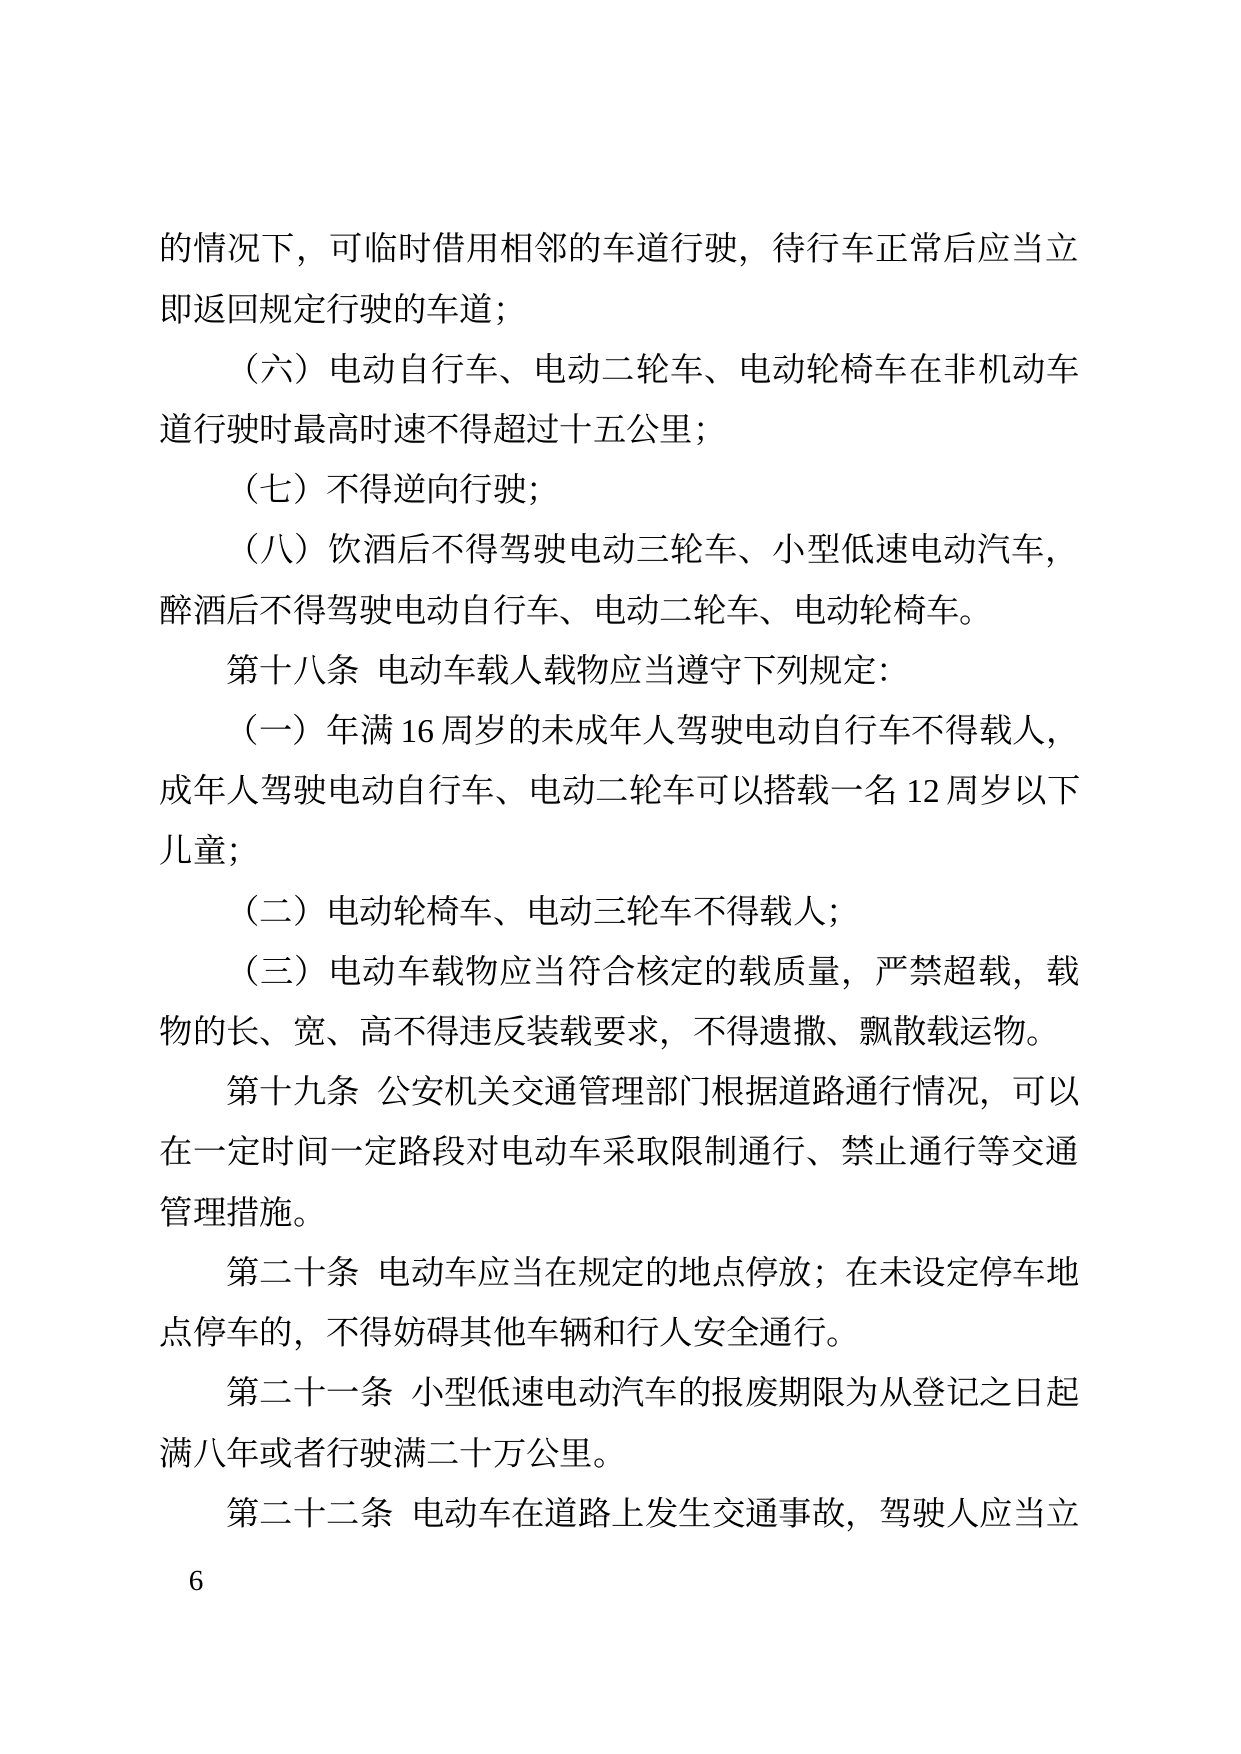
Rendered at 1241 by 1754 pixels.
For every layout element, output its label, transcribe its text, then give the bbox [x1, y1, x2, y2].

text 第十八条 电动车载人载物应当遵守下列规定： [159, 634, 1081, 694]
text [159, 213, 1081, 333]
text 第二十一条 小型低速电动汽车的报废期限为从登记之日起满八年或者行驶满二十万公里。 [159, 1357, 1081, 1477]
text 第十九条 公安机关交通管理部门根据道路通行情况，可以在一定时间一定路段对电动车采取限制通行、禁止通行等交通管理措施。 [159, 1056, 1081, 1236]
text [159, 1477, 1081, 1537]
text （三）电动车载物应当符合核定的载质量，严禁超载，载物的长、宽、高不得违反装载要求，不得遗撒、飘散载运物。 [159, 935, 1081, 1056]
text （七）不得逆向行驶； [159, 453, 1081, 514]
text 第二十条 电动车应当在规定的地点停放；在未设定停车地点停车的，不得妨碍其他车辆和行人安全通行。 [159, 1236, 1081, 1357]
text （一）年满16周岁的未成年人驾驶电动自行车不得载人，成年人驾驶电动自行车、电动二轮车可以搭载一名12周岁以下儿童； [159, 694, 1081, 875]
text （八）饮酒后不得驾驶电动三轮车、小型低速电动汽车，醉酒后不得驾驶电动自行车、电动二轮车、电动轮椅车。 [159, 514, 1081, 634]
text （二）电动轮椅车、电动三轮车不得载人； [159, 875, 1081, 935]
text （六）电动自行车、电动二轮车、电动轮椅车在非机动车道行驶时最高时速不得超过十五公里； [159, 333, 1081, 453]
